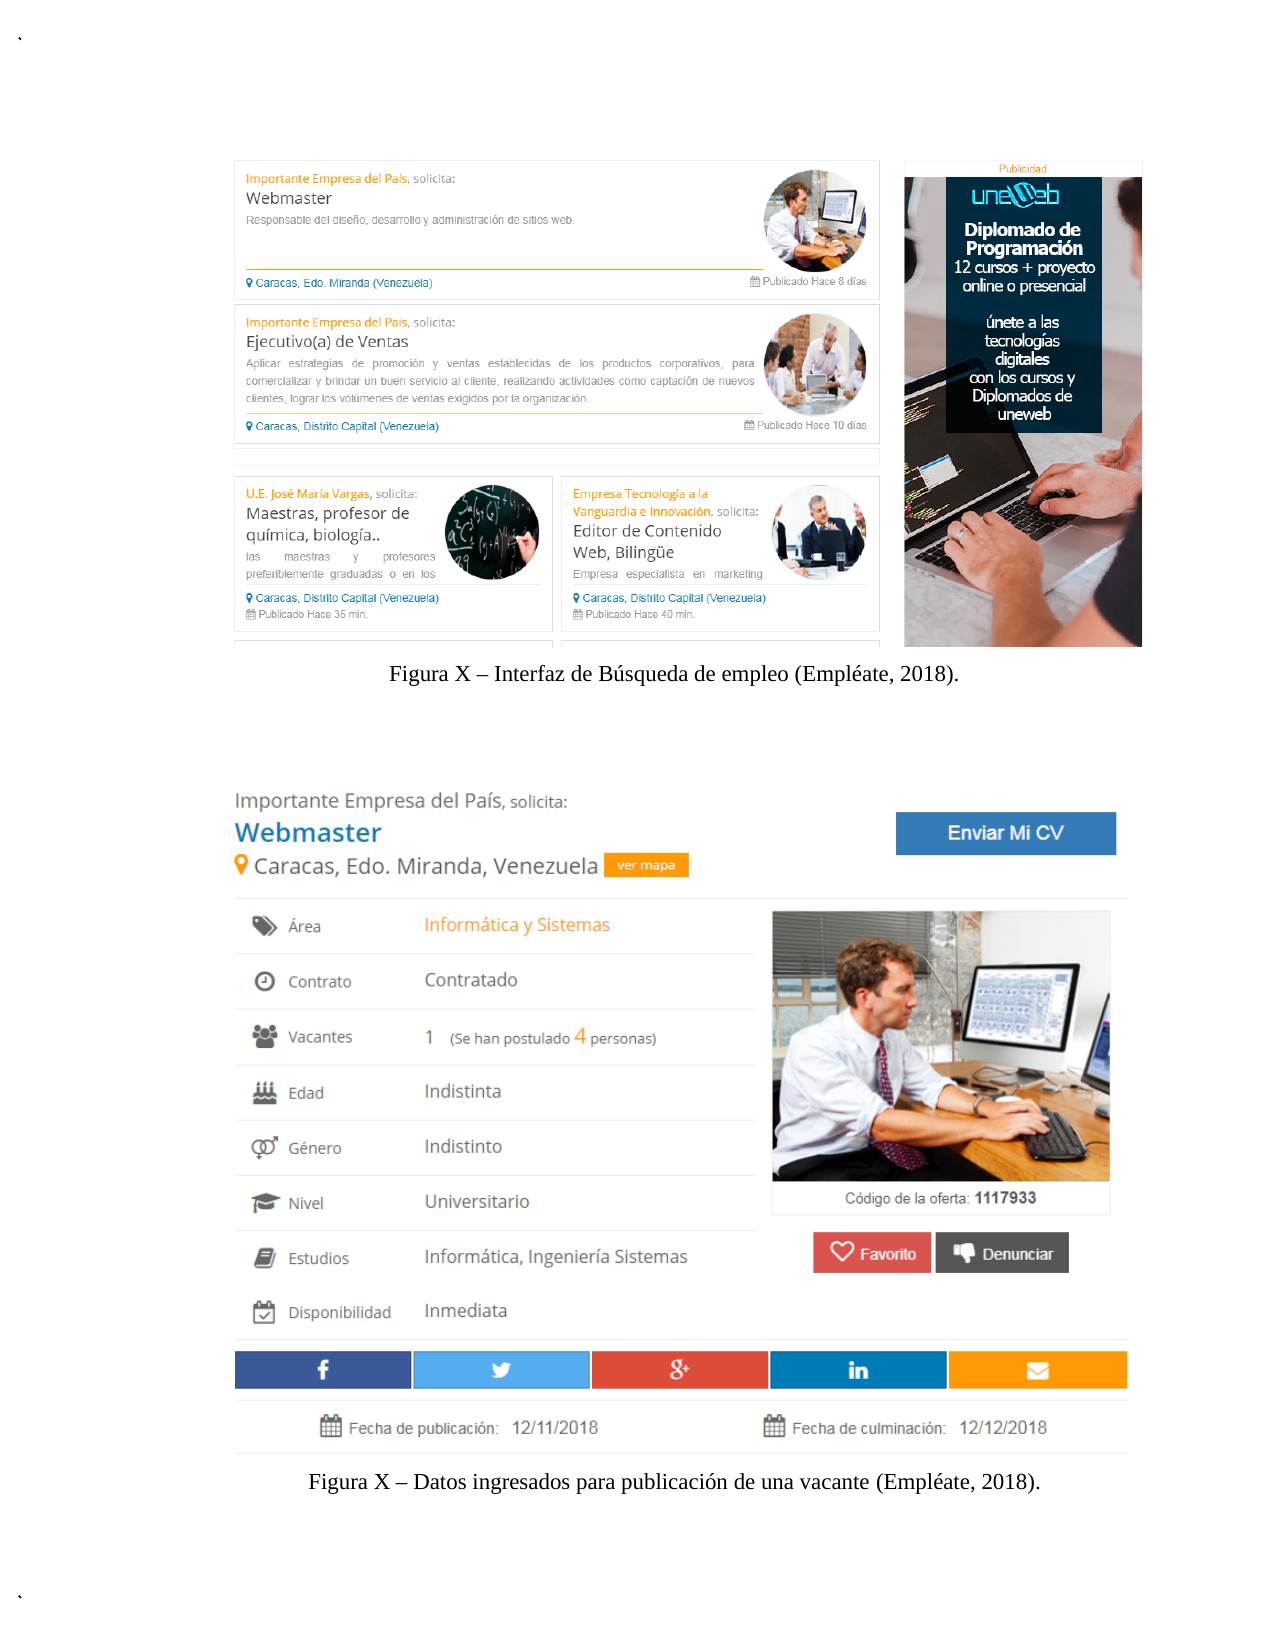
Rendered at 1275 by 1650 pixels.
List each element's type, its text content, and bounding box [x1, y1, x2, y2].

picture [223, 778, 1145, 1456]
text Figura X – Interfaz de Búsqueda de empleo (Empléate, 2018). [150, 660, 1125, 686]
text Figura X – Datos ingresados para publicación de una vacante (Empléate, 2018). [150, 1468, 1125, 1495]
picture [223, 150, 1145, 647]
